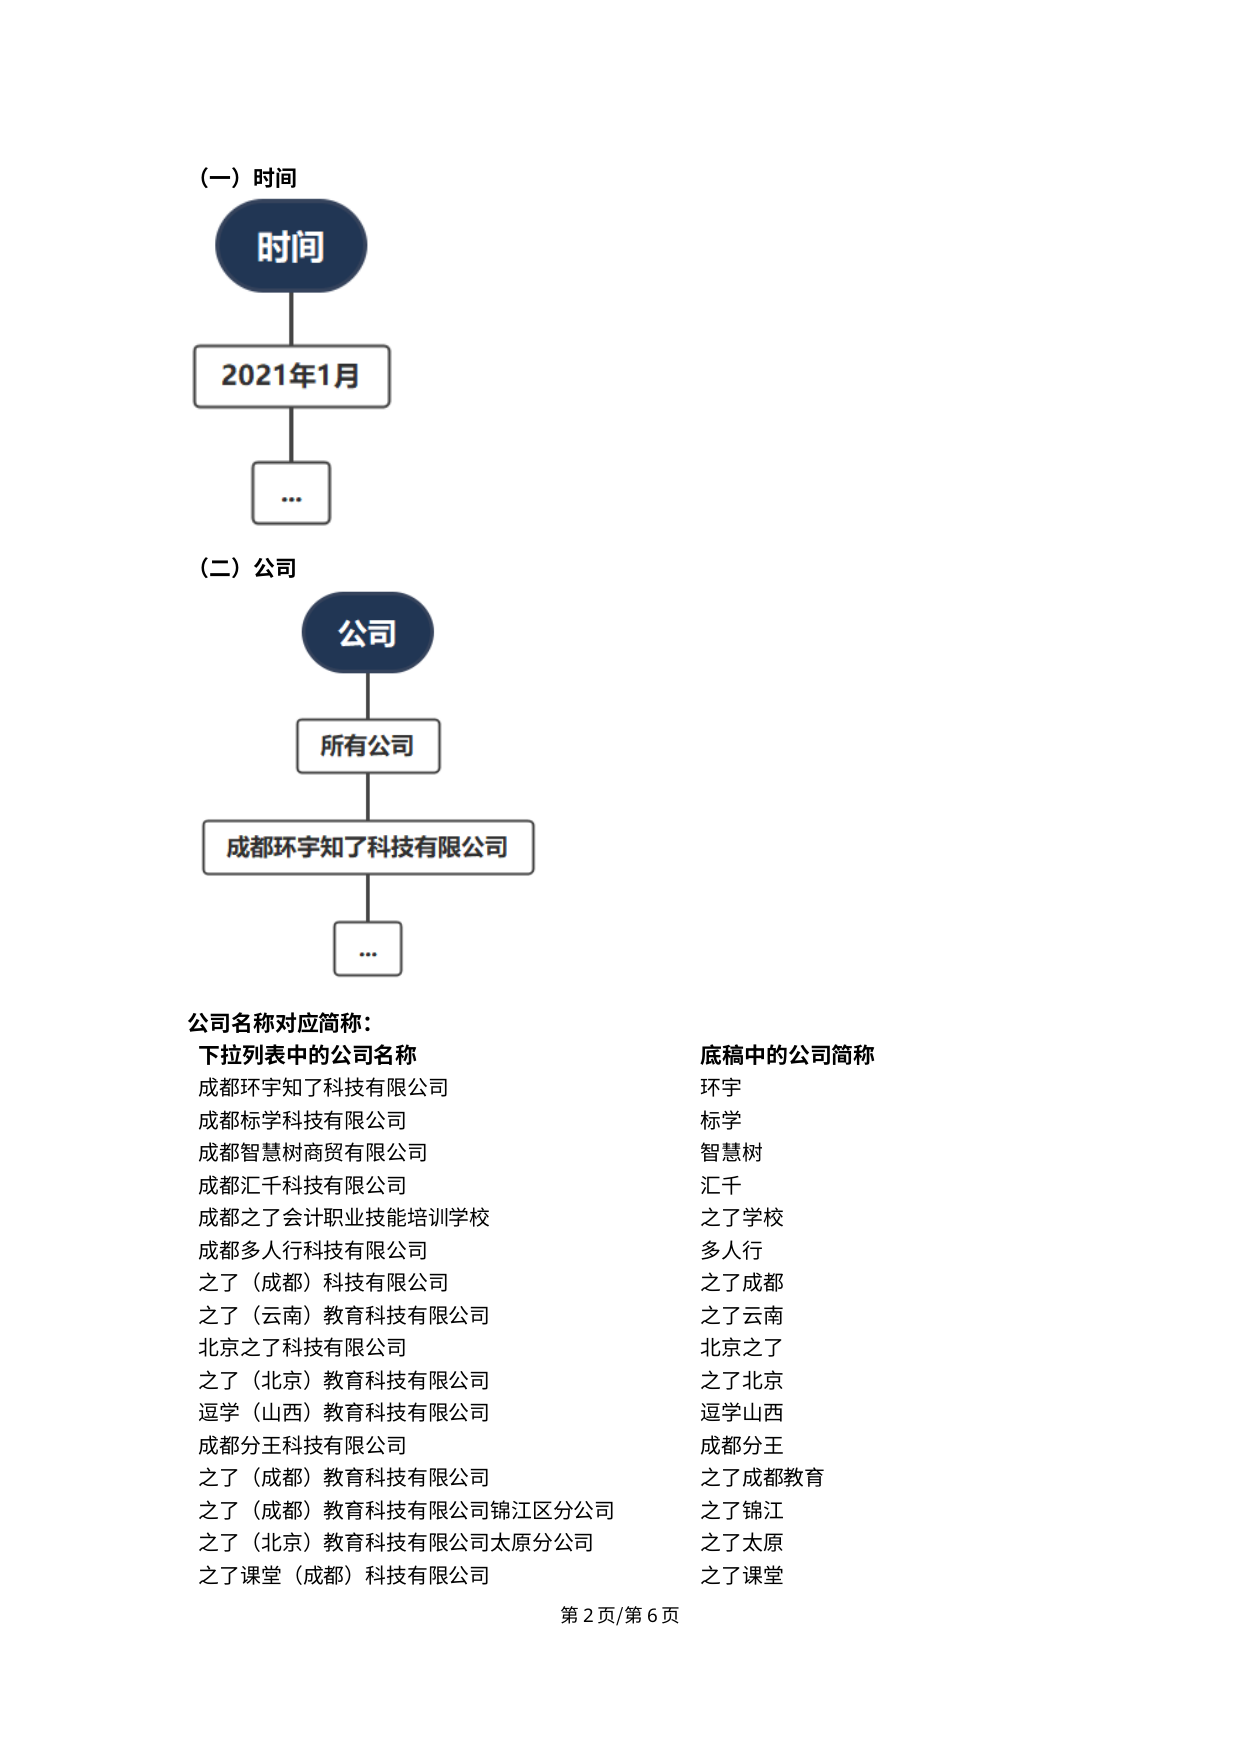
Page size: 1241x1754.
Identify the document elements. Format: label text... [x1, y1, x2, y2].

table_cell 成都分王 [689, 1428, 920, 1460]
text （二）公司 [187, 550, 1053, 583]
text 公司名称对应简称： [187, 1005, 1053, 1038]
table_header 底稿中的公司简称 [689, 1038, 920, 1070]
table_cell 之了（成都）教育科技有限公司锦江区分公司 [188, 1493, 689, 1525]
table_cell 之了课堂 [689, 1558, 920, 1590]
table_header 下拉列表中的公司名称 [188, 1038, 689, 1070]
table_cell 之了课堂（成都）科技有限公司 [188, 1558, 689, 1590]
table_cell 之了学校 [689, 1200, 920, 1233]
table_cell 之了（成都）科技有限公司 [188, 1265, 689, 1298]
table_cell 成都分王科技有限公司 [188, 1428, 689, 1460]
table_cell 之了成都 [689, 1265, 920, 1298]
picture [187, 192, 396, 533]
table_cell 之了（北京）教育科技有限公司 [188, 1363, 689, 1395]
table_cell 逗学（山西）教育科技有限公司 [188, 1395, 689, 1428]
table_cell 汇千 [689, 1168, 920, 1200]
table_cell 多人行 [689, 1233, 920, 1265]
table_cell 智慧树 [689, 1135, 920, 1168]
table_cell 成都环宇知了科技有限公司 [188, 1070, 689, 1103]
text （一）时间 [187, 160, 1053, 193]
table_cell 之了锦江 [689, 1493, 920, 1525]
table_cell 成都汇千科技有限公司 [188, 1168, 689, 1200]
table_cell 成都智慧树商贸有限公司 [188, 1135, 689, 1168]
table_cell 北京之了科技有限公司 [188, 1330, 689, 1363]
table_cell 标学 [689, 1103, 920, 1135]
table_cell 之了（成都）教育科技有限公司 [188, 1460, 689, 1493]
table_cell 逗学山西 [689, 1395, 920, 1428]
table_cell 之了云南 [689, 1298, 920, 1330]
table_cell 环宇 [689, 1070, 920, 1103]
table_cell 成都多人行科技有限公司 [188, 1233, 689, 1265]
table_cell 成都标学科技有限公司 [188, 1103, 689, 1135]
table_cell 之了（北京）教育科技有限公司太原分公司 [188, 1525, 689, 1558]
picture [187, 582, 549, 981]
table_cell 成都之了会计职业技能培训学校 [188, 1200, 689, 1233]
table_cell 之了北京 [689, 1363, 920, 1395]
table_cell 之了太原 [689, 1525, 920, 1558]
table_cell 之了（云南）教育科技有限公司 [188, 1298, 689, 1330]
table_cell 北京之了 [689, 1330, 920, 1363]
table_cell 之了成都教育 [689, 1460, 920, 1493]
